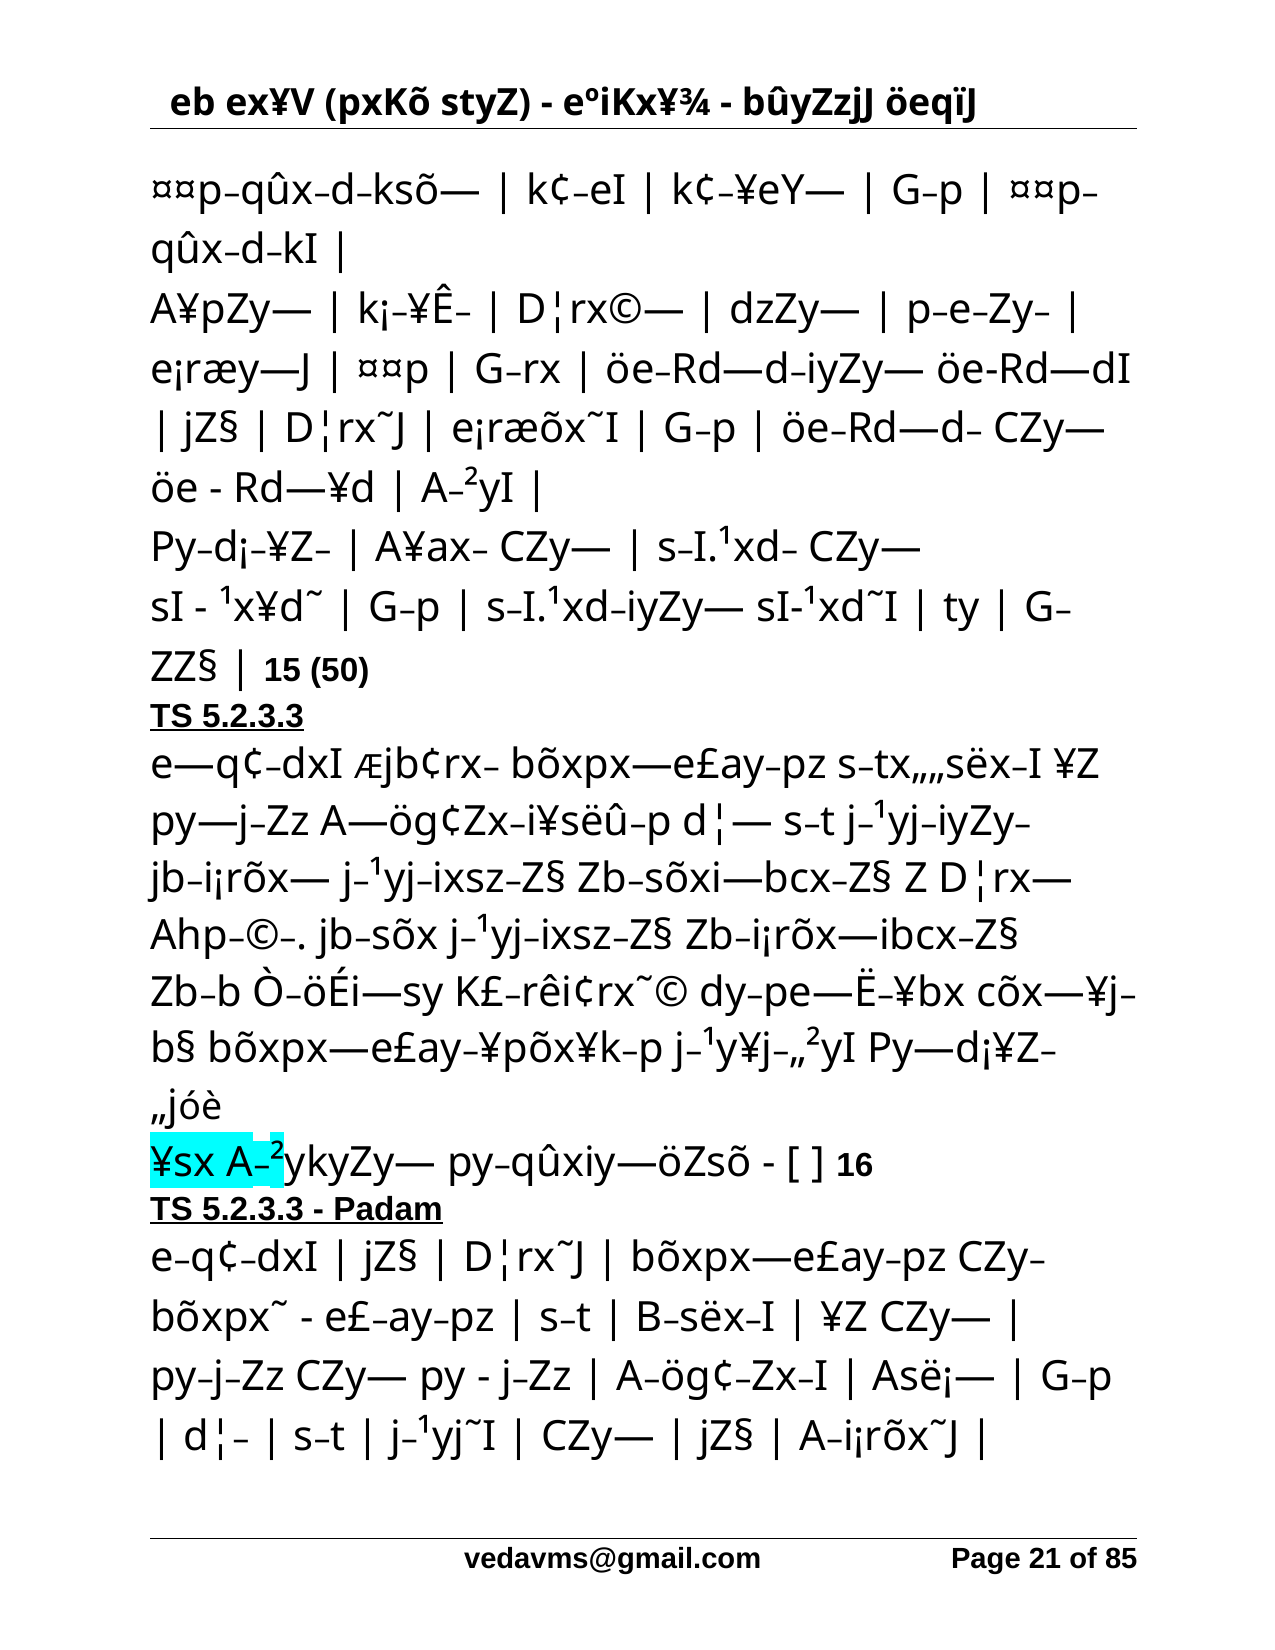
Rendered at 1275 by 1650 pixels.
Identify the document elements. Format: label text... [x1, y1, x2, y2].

text py—j–Zz A—ög¢Zx–i¥sëû–p d¦— s–t j–¹yj–iyZy– [150, 791, 1137, 848]
text e–q¢–dxI | jZ§ | D¦rx˜J | bõxpx—e£ay–pz CZy– [150, 1227, 1137, 1284]
text e—q¢–dxI Æjb¢rx– bõxpx—e£ay–pz s–tx„„sëx–I ¥Z [150, 734, 1137, 791]
text A¥pZy— | k¡–¥Ê– | D¦rx©— | dzZy— | p–e–Zy– | e¡ræy—J | ¤¤p | G–rx | öe–Rd—d–iyZy— öe-Rd—dI | jZ§ | D¦rx˜J | e¡ræõx˜I | G–p | öe–Rd—d– CZy— öe - Rd—¥d | A–²yI | [150, 279, 1137, 514]
text TS 5.2.3.3 - Padam [150, 1188, 1137, 1227]
text Py–d¡–¥Z– | A¥ax– CZy— | s–I.¹xd– CZy— [150, 517, 1137, 574]
text py–j–Zz CZy— py - j–Zz | A–ög¢–Zx–I | Asë¡— | G–p | d¦– | s–t | j–¹yj˜I | CZy— | jZ§ | A–i¡rõx˜J | [150, 1346, 1137, 1462]
text bõxpx˜ - e£–ay–pz | s–t | B–sëx–I | ¥Z CZy— | [150, 1287, 1137, 1343]
text jb–i¡rõx— j–¹yj–ixsz–Z§ Zb–sõxi—bcx–Z§ Z D¦rx— Ahp–©–. jb–sõx j–¹yj–ixsz–Z§ Zb–i¡rõx—ibcx–Z§ [150, 848, 1137, 961]
text Zb–b Ò–öÉi—sy K£–rêi¢rx˜© dy–pe—Ë–¥bx cõx—¥j–b§ bõxpx—e£ay–¥põx¥k–p j–¹y¥j–„²yI Py—d¡¥Z– „jóè [150, 961, 1137, 1132]
text sI - ¹x¥d˜ | G–p | s–I.¹xd–iyZy— sI-¹xd˜I | ty | G–ZZ§ | 15 (50) [150, 577, 1137, 693]
text TS 5.2.3.3 [150, 696, 1137, 734]
text ¥sx A–²ykyZy— py–qûxiy—öZsõ - [ ] 16 [284, 1132, 1137, 1188]
text ¤¤p–qûx–d–ksõ— | k¢–eI | k¢–¥eY— | G–p | ¤¤p–qûx–d–kI | [150, 160, 1137, 276]
